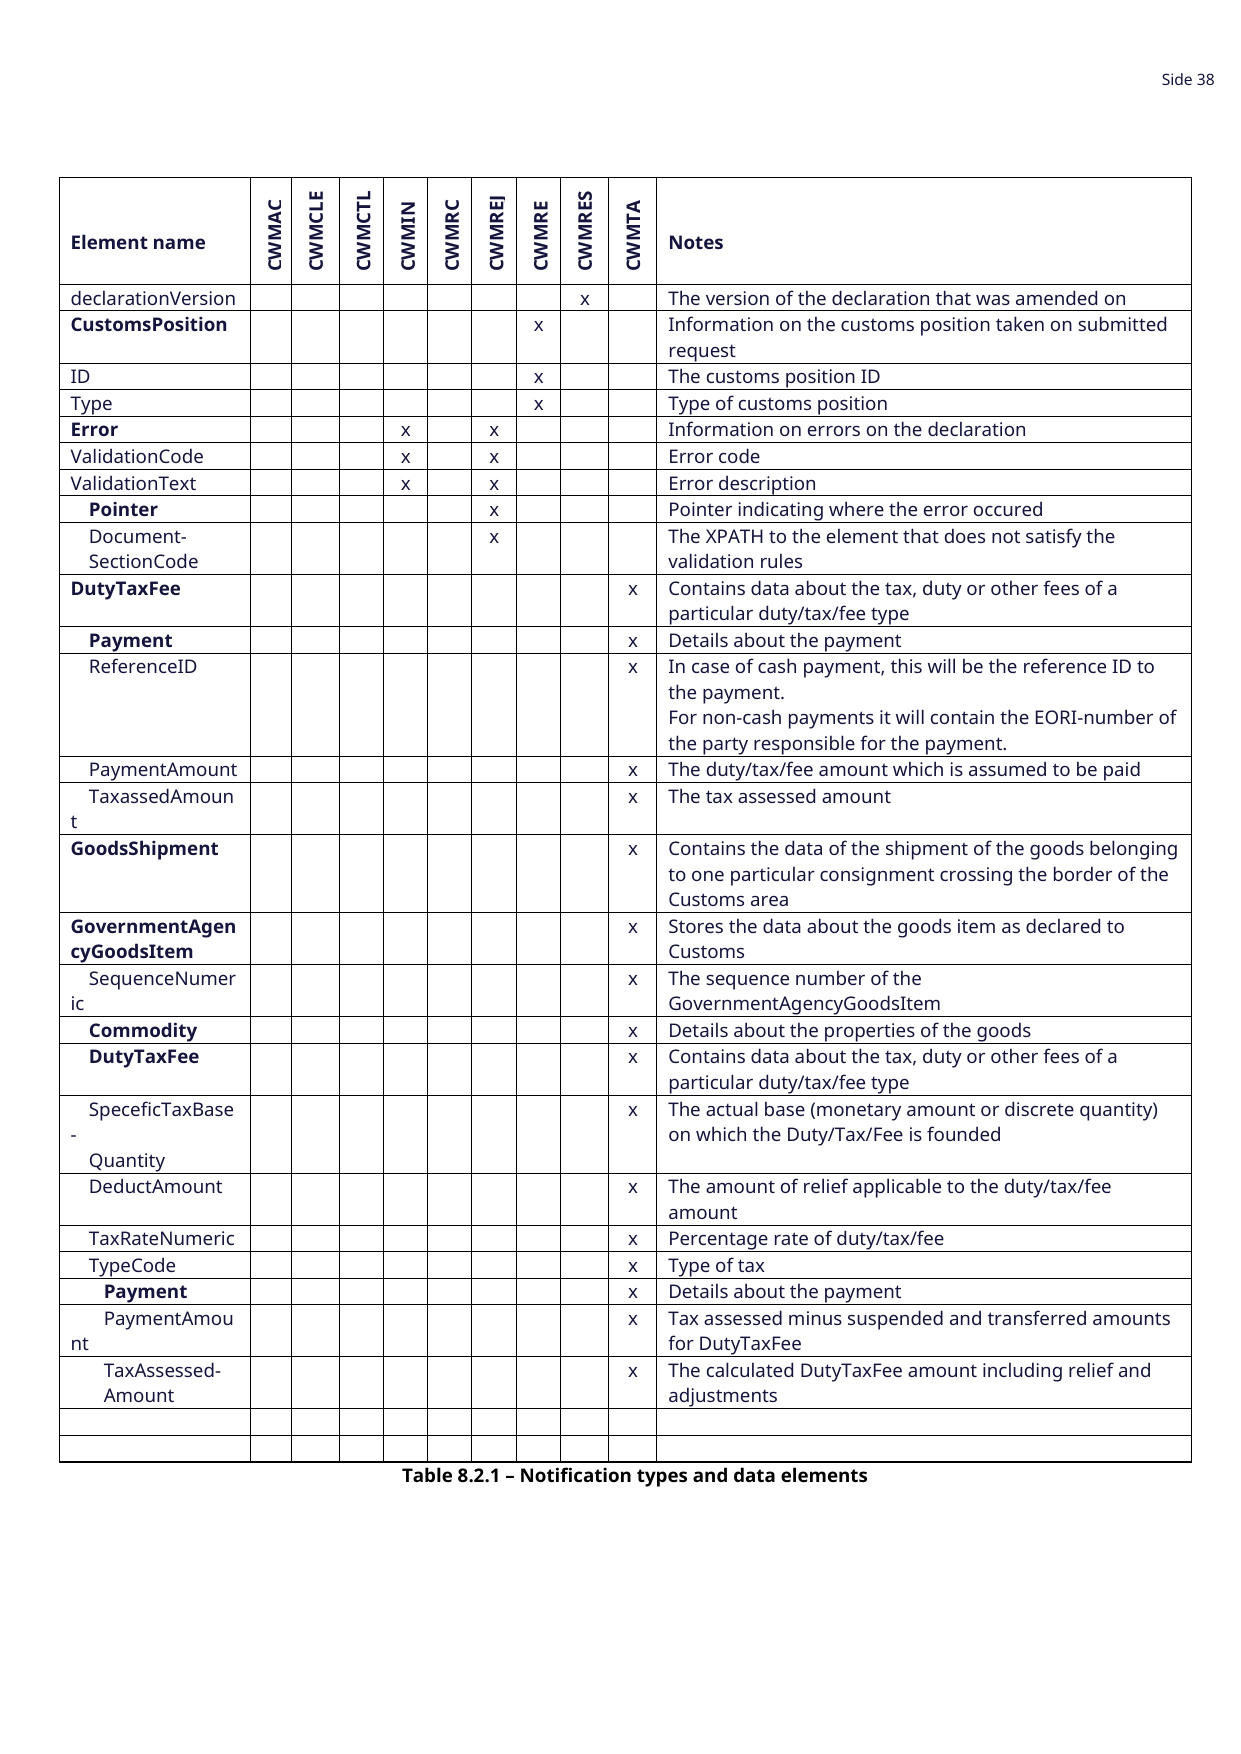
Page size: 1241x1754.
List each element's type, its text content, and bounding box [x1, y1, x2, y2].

table_cell [609, 1409, 656, 1435]
table_cell [251, 470, 291, 495]
table_cell x [609, 1357, 656, 1408]
table_cell [384, 523, 427, 574]
table_cell [251, 390, 291, 416]
table_cell Details about the payment [657, 627, 1191, 653]
table_cell [428, 1305, 471, 1356]
table_cell Commodity [60, 1017, 250, 1043]
table_cell [251, 496, 291, 522]
table_cell [251, 285, 291, 310]
table_cell [340, 1017, 383, 1043]
table_cell [340, 1305, 383, 1356]
table_cell [340, 965, 383, 1016]
table_cell [517, 523, 560, 574]
table_cell [251, 627, 291, 653]
table_cell Information on errors on the declaration [657, 417, 1191, 442]
table_cell [561, 417, 608, 442]
table_cell [428, 1409, 471, 1435]
table_cell [384, 364, 427, 389]
table_cell [517, 913, 560, 964]
table_cell SequenceNumeric [60, 965, 250, 1016]
table_cell [340, 1174, 383, 1224]
table_cell [609, 390, 656, 416]
table_cell [428, 575, 471, 626]
table_cell x [609, 1096, 656, 1172]
table_cell [561, 1436, 608, 1461]
table_cell [340, 311, 383, 362]
table_cell ValidationText [60, 470, 250, 495]
table_cell [472, 1279, 516, 1304]
table_cell [517, 417, 560, 442]
table_cell [292, 1226, 339, 1251]
table_cell [428, 443, 471, 469]
table_cell [384, 285, 427, 310]
table_cell [340, 835, 383, 912]
table_cell [561, 311, 608, 362]
table_cell x [472, 496, 516, 522]
table_cell [340, 1044, 383, 1095]
table_cell The duty/tax/fee amount which is assumed to be paid [657, 757, 1191, 782]
table_cell [292, 1096, 339, 1172]
table_cell [292, 1017, 339, 1043]
table_cell [340, 1096, 383, 1172]
table_cell [561, 835, 608, 912]
table_cell [609, 496, 656, 522]
table_cell [340, 364, 383, 389]
table_cell [561, 1017, 608, 1043]
table_cell [517, 1017, 560, 1043]
table_cell [251, 1096, 291, 1172]
table_cell [472, 575, 516, 626]
table_cell [384, 965, 427, 1016]
table_cell [561, 965, 608, 1016]
table_header CWMCLE [292, 178, 339, 284]
table_header CWMTAX [609, 178, 656, 284]
table_header CWMREQ [517, 178, 560, 284]
table_cell [472, 913, 516, 964]
table_cell [428, 523, 471, 574]
table_cell Payment [60, 1279, 250, 1304]
table_cell [517, 783, 560, 834]
table_cell x [472, 443, 516, 469]
table_cell [472, 757, 516, 782]
table_cell The version of the declaration that was amended on [657, 285, 1191, 310]
table_cell x [609, 654, 656, 756]
table_cell x [384, 417, 427, 442]
table_cell declarationVersion [60, 285, 250, 310]
table_cell [428, 1436, 471, 1461]
table_cell CustomsPosition [60, 311, 250, 362]
table_cell [561, 443, 608, 469]
table_cell [561, 364, 608, 389]
table_cell [292, 285, 339, 310]
table_cell [384, 390, 427, 416]
table_cell [251, 1409, 291, 1435]
table_cell x [609, 1252, 656, 1278]
text Table 8.2.1 – Notification types and data elements [118, 1463, 1152, 1488]
table_cell [517, 1436, 560, 1461]
table_cell [472, 1305, 516, 1356]
table_cell [472, 285, 516, 310]
table_cell Percentage rate of duty/tax/fee [657, 1226, 1191, 1251]
table_cell Information on the customs position taken on submitted request [657, 311, 1191, 362]
table_cell [657, 1436, 1191, 1461]
table_cell [561, 496, 608, 522]
table_cell Error description [657, 470, 1191, 495]
table_cell [340, 783, 383, 834]
table_cell The tax assessed amount [657, 783, 1191, 834]
table_cell SpeceficTaxBase- Quantity [60, 1096, 250, 1172]
table_cell [251, 1226, 291, 1251]
table_cell GovernmentAgencyGoodsItem [60, 913, 250, 964]
table_cell [561, 1252, 608, 1278]
table_cell x [609, 1017, 656, 1043]
table_cell [251, 783, 291, 834]
table_cell [384, 1279, 427, 1304]
table_cell [428, 1279, 471, 1304]
table_cell x [609, 835, 656, 912]
table_cell TypeCode [60, 1252, 250, 1278]
table_cell [292, 627, 339, 653]
table_cell [384, 913, 427, 964]
table_cell [517, 470, 560, 495]
table_cell TaxassedAmount [60, 783, 250, 834]
table_cell [292, 757, 339, 782]
table_cell [251, 913, 291, 964]
table_cell DutyTaxFee [60, 1044, 250, 1095]
table_cell [561, 1044, 608, 1095]
table_cell [428, 1357, 471, 1408]
table_cell [292, 1279, 339, 1304]
table_cell x [609, 1044, 656, 1095]
table_cell [292, 835, 339, 912]
table_cell [292, 1044, 339, 1095]
table_cell Error code [657, 443, 1191, 469]
table_cell [561, 1357, 608, 1408]
table_cell [472, 1409, 516, 1435]
table_cell GoodsShipment [60, 835, 250, 912]
table_cell [340, 757, 383, 782]
table_cell [561, 575, 608, 626]
table_cell [472, 311, 516, 362]
table_cell [609, 417, 656, 442]
table_cell [292, 783, 339, 834]
table_cell Type [60, 390, 250, 416]
table_cell [251, 443, 291, 469]
table_cell The amount of relief applicable to the duty/tax/fee amount [657, 1174, 1191, 1224]
table_cell [517, 1305, 560, 1356]
table_cell [428, 1096, 471, 1172]
table_cell The XPATH to the element that does not satisfy the validation rules [657, 523, 1191, 574]
table_cell [292, 654, 339, 756]
table_cell [384, 311, 427, 362]
table_cell x [609, 575, 656, 626]
table_cell [517, 1409, 560, 1435]
table_cell [517, 1279, 560, 1304]
table_cell [292, 364, 339, 389]
table_cell [251, 835, 291, 912]
table_cell [428, 496, 471, 522]
table_cell [292, 523, 339, 574]
table_cell In case of cash payment, this will be the reference ID to the payment. For non-cash payments it will contain the EORI-number of the party responsible for the payment. [657, 654, 1191, 756]
table_cell x [472, 523, 516, 574]
table_cell [340, 496, 383, 522]
table_cell [517, 1096, 560, 1172]
table_cell [340, 575, 383, 626]
table_cell [517, 575, 560, 626]
table_cell [251, 1252, 291, 1278]
table_cell [292, 1305, 339, 1356]
table_cell PaymentAmount [60, 1305, 250, 1356]
table_cell x [609, 1305, 656, 1356]
table_cell Pointer [60, 496, 250, 522]
table_cell [384, 1226, 427, 1251]
table_cell [561, 470, 608, 495]
table_cell [340, 285, 383, 310]
table_cell [428, 311, 471, 362]
table_cell [384, 496, 427, 522]
table_cell [517, 1044, 560, 1095]
table_cell [292, 390, 339, 416]
table_cell [428, 417, 471, 442]
table_cell x [609, 627, 656, 653]
table_cell [609, 470, 656, 495]
table_header CWMCTL [340, 178, 383, 284]
table_cell [340, 627, 383, 653]
table_cell [251, 1305, 291, 1356]
table_cell ValidationCode [60, 443, 250, 469]
table_cell [340, 417, 383, 442]
table_cell [517, 1226, 560, 1251]
table_cell [609, 1436, 656, 1461]
table_cell [561, 783, 608, 834]
table_cell [384, 1044, 427, 1095]
table_cell [561, 1096, 608, 1172]
table_cell Contains data about the tax, duty or other fees of a particular duty/tax/fee type [657, 1044, 1191, 1095]
table_cell [251, 965, 291, 1016]
table_cell [340, 1226, 383, 1251]
table_cell [472, 1226, 516, 1251]
table_cell [292, 443, 339, 469]
table_cell x [472, 470, 516, 495]
table_cell [340, 1252, 383, 1278]
table_cell [472, 390, 516, 416]
table_cell [517, 835, 560, 912]
table_cell [251, 1044, 291, 1095]
table_cell [340, 470, 383, 495]
table_cell Document- SectionCode [60, 523, 250, 574]
table_cell PaymentAmount [60, 757, 250, 782]
table_header CWMRES [561, 178, 608, 284]
table_cell [251, 654, 291, 756]
table_cell [472, 1436, 516, 1461]
table_cell [428, 965, 471, 1016]
table_cell [517, 496, 560, 522]
table_cell [340, 1409, 383, 1435]
table_cell ReferenceID [60, 654, 250, 756]
table_cell Type of customs position [657, 390, 1191, 416]
table_cell [561, 913, 608, 964]
table_cell [292, 496, 339, 522]
table_cell [609, 364, 656, 389]
table_cell [292, 470, 339, 495]
table_cell [428, 627, 471, 653]
table_cell [384, 1357, 427, 1408]
table_cell [428, 1017, 471, 1043]
table_cell [292, 913, 339, 964]
table_header CWMRCV [428, 178, 471, 284]
table_cell [292, 1409, 339, 1435]
table_cell [60, 1436, 250, 1461]
table_cell [561, 1305, 608, 1356]
table_header CWMREJ [472, 178, 516, 284]
table_cell [517, 1357, 560, 1408]
table_cell x [609, 965, 656, 1016]
table_cell The calculated DutyTaxFee amount including relief and adjustments [657, 1357, 1191, 1408]
table_cell [340, 654, 383, 756]
table_cell x [384, 443, 427, 469]
table_cell [340, 523, 383, 574]
table_cell [251, 1357, 291, 1408]
table_header Notes [657, 178, 1191, 284]
table_cell x [517, 364, 560, 389]
table_cell [609, 285, 656, 310]
table_cell [292, 575, 339, 626]
table_cell [340, 1357, 383, 1408]
table_cell [384, 627, 427, 653]
table_cell [561, 627, 608, 653]
table_cell [384, 654, 427, 756]
table_cell [384, 1017, 427, 1043]
table_cell [517, 965, 560, 1016]
table_cell [609, 311, 656, 362]
table_cell [472, 1252, 516, 1278]
table_cell [561, 1279, 608, 1304]
table_cell [384, 575, 427, 626]
table_cell [292, 1252, 339, 1278]
table_cell Pointer indicating where the error occured [657, 496, 1191, 522]
table_cell [292, 311, 339, 362]
table_cell [561, 1409, 608, 1435]
table_cell [609, 523, 656, 574]
table_cell ID [60, 364, 250, 389]
table_cell [517, 443, 560, 469]
table_cell [340, 1436, 383, 1461]
table_cell x [609, 1226, 656, 1251]
table_cell [428, 285, 471, 310]
table_cell Contains data about the tax, duty or other fees of a particular duty/tax/fee type [657, 575, 1191, 626]
table_cell [292, 1357, 339, 1408]
table_cell x [609, 757, 656, 782]
table_cell [609, 443, 656, 469]
table_cell [472, 1017, 516, 1043]
table_cell [292, 417, 339, 442]
table_cell [251, 1436, 291, 1461]
table_cell x [517, 390, 560, 416]
table_cell x [561, 285, 608, 310]
table_cell [292, 1174, 339, 1224]
table_cell Payment [60, 627, 250, 653]
table_cell [251, 417, 291, 442]
table_cell [340, 390, 383, 416]
table_cell [517, 654, 560, 756]
table_cell [517, 757, 560, 782]
table_cell [517, 627, 560, 653]
table_cell [428, 1044, 471, 1095]
table_cell [472, 783, 516, 834]
table_cell [561, 390, 608, 416]
table_cell x [609, 913, 656, 964]
table_cell [561, 1226, 608, 1251]
table_cell [340, 1279, 383, 1304]
table_cell [472, 965, 516, 1016]
table_cell [472, 1174, 516, 1224]
table_cell [428, 470, 471, 495]
table_cell x [517, 311, 560, 362]
table_cell x [384, 470, 427, 495]
table_header CWMINV [384, 178, 427, 284]
table_cell [340, 443, 383, 469]
table_cell [251, 523, 291, 574]
table_cell [251, 757, 291, 782]
table_cell x [609, 1174, 656, 1224]
table_cell The sequence number of the GovernmentAgencyGoodsItem [657, 965, 1191, 1016]
table_header Element name [60, 178, 250, 284]
table_cell [428, 757, 471, 782]
table_cell Type of tax [657, 1252, 1191, 1278]
table_cell [428, 783, 471, 834]
table_cell [561, 1174, 608, 1224]
table_cell [428, 654, 471, 756]
table_cell [428, 913, 471, 964]
table_cell [428, 1174, 471, 1224]
table_cell [472, 1044, 516, 1095]
table_cell [251, 1017, 291, 1043]
table_cell [472, 1357, 516, 1408]
table_cell Error [60, 417, 250, 442]
table_cell [472, 654, 516, 756]
table_cell [561, 757, 608, 782]
table_cell [251, 1174, 291, 1224]
table_cell TaxRateNumeric [60, 1226, 250, 1251]
table_cell [517, 1174, 560, 1224]
table_cell The actual base (monetary amount or discrete quantity) on which the Duty/Tax/Fee is founded [657, 1096, 1191, 1172]
table_cell [292, 965, 339, 1016]
table_cell [657, 1409, 1191, 1435]
table_cell [472, 364, 516, 389]
table_cell [251, 1279, 291, 1304]
table_cell [472, 1096, 516, 1172]
table_cell Stores the data about the goods item as declared to Customs [657, 913, 1191, 964]
table_cell [561, 654, 608, 756]
table_cell [384, 757, 427, 782]
table_cell [384, 1174, 427, 1224]
table_cell DutyTaxFee [60, 575, 250, 626]
table_cell TaxAssessed- Amount [60, 1357, 250, 1408]
table_cell [384, 835, 427, 912]
table_cell [384, 1305, 427, 1356]
table_cell [251, 364, 291, 389]
table_cell Tax assessed minus suspended and transferred amounts for DutyTaxFee [657, 1305, 1191, 1356]
table_cell x [609, 1279, 656, 1304]
table_cell [428, 1252, 471, 1278]
table_cell The customs position ID [657, 364, 1191, 389]
table_cell [251, 311, 291, 362]
table_cell [340, 913, 383, 964]
table_header CWMACC [251, 178, 291, 284]
table_cell [517, 1252, 560, 1278]
table_cell DeductAmount [60, 1174, 250, 1224]
table_cell [428, 364, 471, 389]
table_cell [472, 835, 516, 912]
table_cell [384, 1252, 427, 1278]
table_cell [60, 1409, 250, 1435]
table_cell [428, 1226, 471, 1251]
table_cell [428, 835, 471, 912]
table_cell [472, 627, 516, 653]
table_cell [384, 1409, 427, 1435]
table_cell x [609, 783, 656, 834]
table_cell [561, 523, 608, 574]
table_cell [517, 285, 560, 310]
table_cell x [472, 417, 516, 442]
table_cell [251, 575, 291, 626]
table_cell Details about the payment [657, 1279, 1191, 1304]
table_cell Details about the properties of the goods [657, 1017, 1191, 1043]
table_cell [384, 1096, 427, 1172]
table_cell [384, 1436, 427, 1461]
table_cell [384, 783, 427, 834]
table_cell [292, 1436, 339, 1461]
table_cell [428, 390, 471, 416]
table_cell Contains the data of the shipment of the goods belonging to one particular consignment crossing the border of the Customs area [657, 835, 1191, 912]
